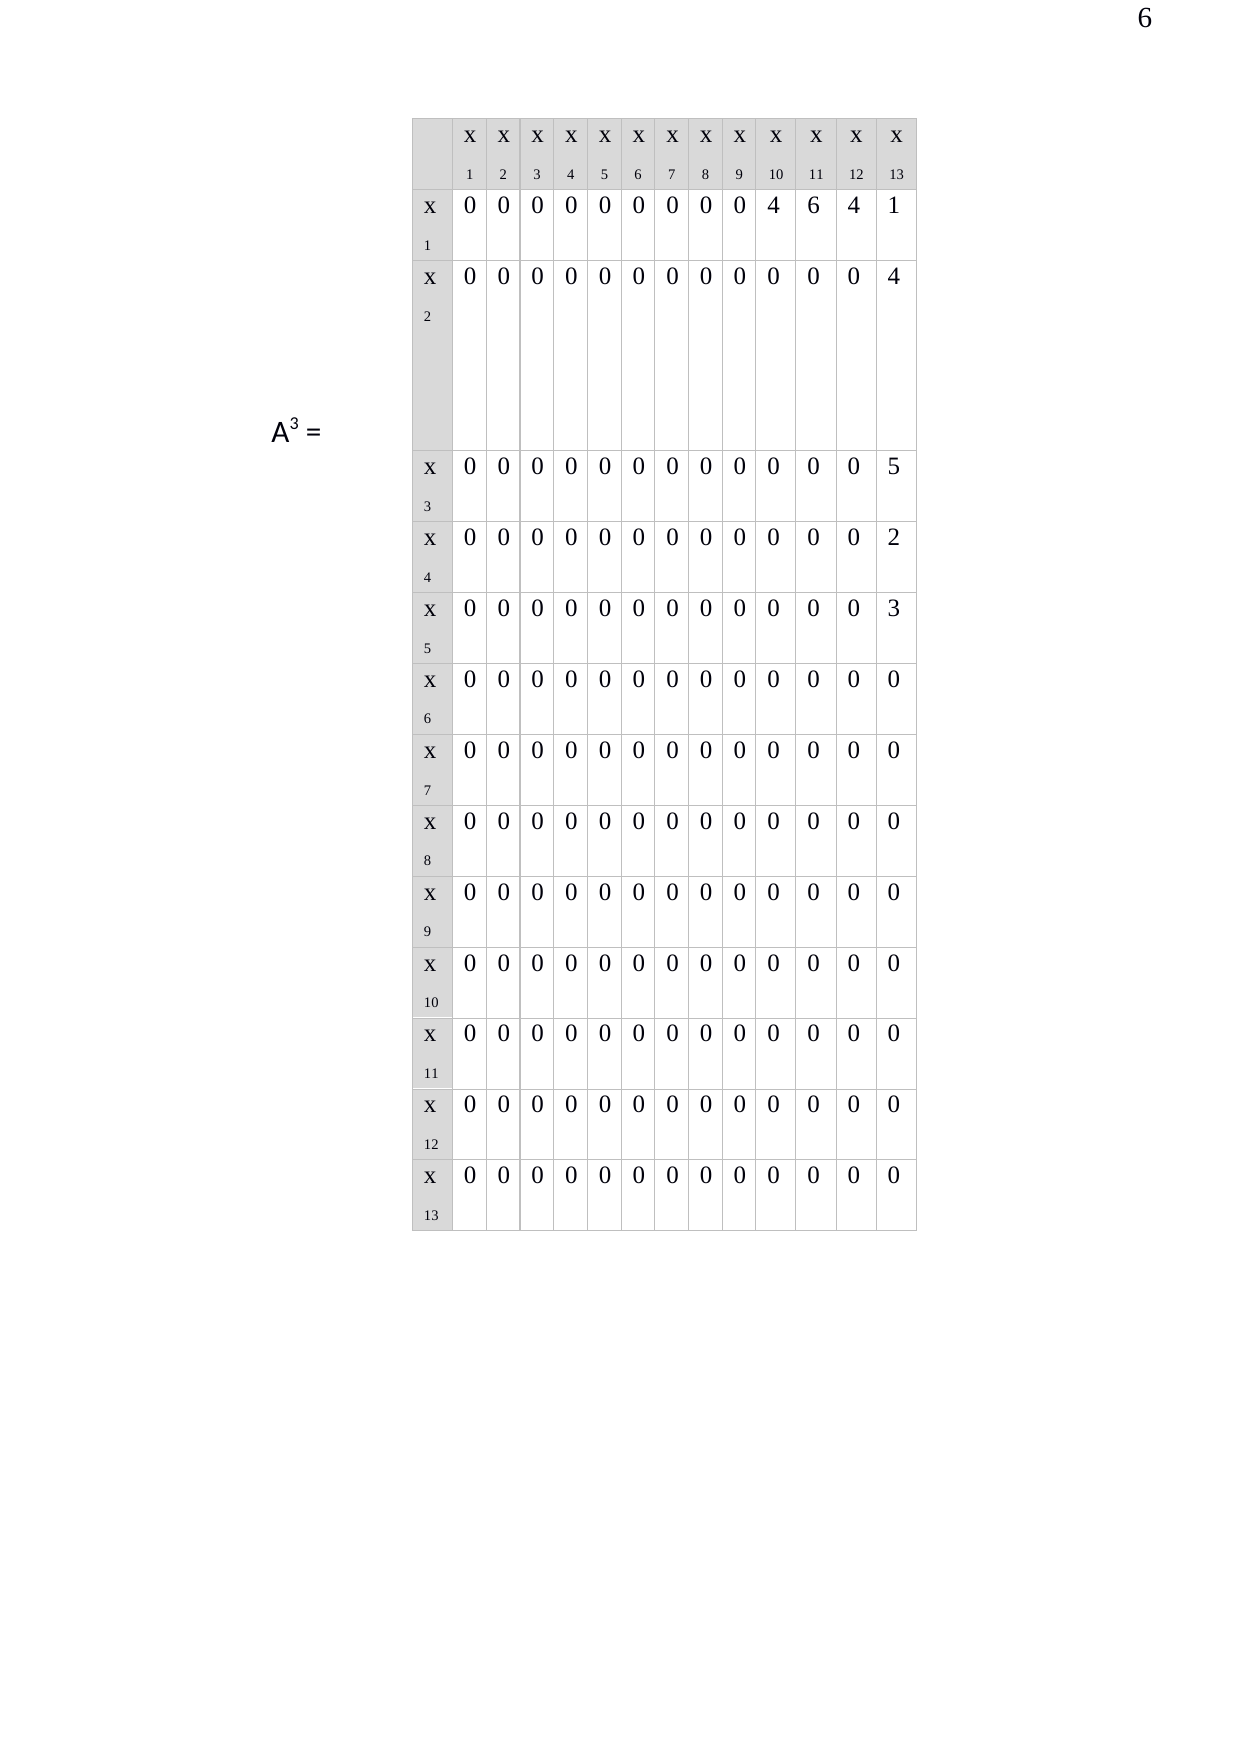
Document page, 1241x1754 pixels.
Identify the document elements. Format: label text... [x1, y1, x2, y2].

table_cell 0 [487, 1090, 519, 1159]
table_cell 4 [756, 190, 795, 260]
table_cell x11 [413, 1019, 452, 1088]
table_cell 0 [655, 1160, 688, 1230]
table_cell 4 [837, 190, 876, 260]
table_cell 0 [487, 593, 519, 663]
table_cell 0 [723, 664, 755, 734]
table_cell 0 [723, 1019, 755, 1088]
table_cell x12 [413, 1090, 452, 1159]
table_cell 0 [837, 1019, 876, 1088]
table_cell 0 [655, 806, 688, 876]
table_cell 0 [655, 664, 688, 734]
table_cell 0 [756, 522, 795, 592]
table_cell 0 [756, 948, 795, 1017]
table_cell 0 [796, 877, 836, 947]
table_cell 0 [453, 664, 486, 734]
table_cell 0 [877, 948, 916, 1017]
table_cell 0 [756, 806, 795, 876]
table_cell 0 [689, 877, 722, 947]
table_header x6 [622, 119, 654, 189]
table_cell 0 [837, 261, 876, 450]
table_cell 0 [723, 190, 755, 260]
table_cell 0 [453, 1160, 486, 1230]
table_cell 0 [622, 735, 654, 805]
table_cell 0 [453, 593, 486, 663]
table_cell 0 [796, 948, 836, 1017]
table_cell 0 [655, 735, 688, 805]
table_cell 0 [487, 522, 519, 592]
table_cell x3 [413, 451, 452, 521]
table_header x9 [723, 119, 755, 189]
table_cell 0 [453, 948, 486, 1017]
table_cell 0 [554, 190, 587, 260]
table_cell 0 [588, 261, 621, 450]
table_cell 0 [796, 1019, 836, 1088]
table_cell 0 [588, 735, 621, 805]
table_header x11 [796, 119, 836, 189]
table_cell 0 [756, 451, 795, 521]
table_header x10 [756, 119, 795, 189]
table_cell 0 [521, 451, 553, 521]
table_cell 0 [588, 1160, 621, 1230]
table_cell 0 [723, 806, 755, 876]
table_cell x6 [413, 664, 452, 734]
table_cell 0 [689, 806, 722, 876]
table_cell 0 [622, 593, 654, 663]
table_cell 0 [837, 664, 876, 734]
table_cell 0 [487, 1160, 519, 1230]
table_cell 0 [723, 451, 755, 521]
table_cell 0 [622, 522, 654, 592]
table_cell 0 [655, 1019, 688, 1088]
table_header x3 [521, 119, 553, 189]
table_cell 0 [453, 1090, 486, 1159]
table_cell 0 [588, 593, 621, 663]
table_cell 0 [877, 1019, 916, 1088]
table_header x7 [655, 119, 688, 189]
table_cell 0 [877, 806, 916, 876]
table_cell 0 [837, 806, 876, 876]
table_cell 0 [723, 735, 755, 805]
table_cell 0 [837, 593, 876, 663]
table_cell 0 [487, 664, 519, 734]
table_cell 0 [877, 664, 916, 734]
table_cell 0 [622, 948, 654, 1017]
table_cell 0 [554, 261, 587, 450]
table_cell 0 [521, 261, 553, 450]
table_cell 3 [877, 593, 916, 663]
table_cell 0 [756, 1090, 795, 1159]
table_cell 0 [689, 948, 722, 1017]
table_cell 0 [796, 451, 836, 521]
table_cell 0 [588, 522, 621, 592]
table_cell 0 [689, 190, 722, 260]
table_cell 0 [622, 664, 654, 734]
table_cell 0 [837, 1090, 876, 1159]
table_cell 0 [554, 522, 587, 592]
table_cell 0 [554, 451, 587, 521]
table_cell 0 [837, 1160, 876, 1230]
table_cell 0 [588, 1019, 621, 1088]
table_cell 0 [756, 877, 795, 947]
table_cell 0 [554, 664, 587, 734]
table_cell 0 [521, 522, 553, 592]
table_cell 4 [877, 261, 916, 450]
table_cell 0 [689, 522, 722, 592]
table_cell 0 [521, 1019, 553, 1088]
table_cell 0 [655, 593, 688, 663]
table_cell 0 [554, 877, 587, 947]
table_cell 0 [796, 1160, 836, 1230]
table_cell 0 [453, 1019, 486, 1088]
table_cell 0 [837, 735, 876, 805]
table_header x2 [487, 119, 519, 189]
table_cell 0 [521, 877, 553, 947]
table_cell 0 [554, 593, 587, 663]
table_cell 0 [756, 735, 795, 805]
table_cell 0 [521, 735, 553, 805]
table_header x13 [877, 119, 916, 189]
table_cell 0 [655, 948, 688, 1017]
table_cell 0 [723, 522, 755, 592]
table_cell x4 [413, 522, 452, 592]
table_cell 0 [622, 190, 654, 260]
table_cell 0 [689, 735, 722, 805]
table_cell x1 [413, 190, 452, 260]
table_cell 0 [453, 806, 486, 876]
table_cell 0 [723, 261, 755, 450]
table_cell 0 [588, 190, 621, 260]
table_cell 0 [487, 451, 519, 521]
table_cell 0 [554, 806, 587, 876]
table_header x8 [689, 119, 722, 189]
table_cell 0 [723, 948, 755, 1017]
table_cell 0 [588, 948, 621, 1017]
table_cell 0 [689, 451, 722, 521]
table_cell 0 [756, 261, 795, 450]
table_cell 0 [588, 877, 621, 947]
table_cell 0 [837, 948, 876, 1017]
table_cell 0 [655, 261, 688, 450]
table_cell 0 [453, 451, 486, 521]
table_cell 0 [689, 261, 722, 450]
table_cell 0 [655, 522, 688, 592]
table_cell 0 [554, 1019, 587, 1088]
table_cell 0 [453, 735, 486, 805]
table_cell 0 [622, 1019, 654, 1088]
table_cell 0 [723, 1090, 755, 1159]
table_cell x9 [413, 877, 452, 947]
table_cell x2 [413, 261, 452, 450]
table_cell 0 [588, 1090, 621, 1159]
table_cell 0 [655, 1090, 688, 1159]
table_cell 0 [622, 806, 654, 876]
table_cell 0 [521, 948, 553, 1017]
table_cell 1 [877, 190, 916, 260]
table_cell 0 [796, 735, 836, 805]
table_cell 0 [453, 522, 486, 592]
table_cell 0 [487, 948, 519, 1017]
table_cell 0 [521, 1090, 553, 1159]
table_cell 0 [487, 806, 519, 876]
table_cell x5 [413, 593, 452, 663]
table_cell 0 [487, 1019, 519, 1088]
table_cell 0 [877, 877, 916, 947]
table_cell 0 [689, 1160, 722, 1230]
table_header x4 [554, 119, 587, 189]
table_cell 0 [487, 877, 519, 947]
table_cell 0 [796, 593, 836, 663]
table_cell 0 [756, 664, 795, 734]
table_cell 0 [837, 877, 876, 947]
table_cell 5 [877, 451, 916, 521]
table_cell 0 [622, 451, 654, 521]
table_cell 0 [837, 522, 876, 592]
table_header [413, 119, 452, 189]
table_cell 0 [837, 451, 876, 521]
table_cell 0 [487, 261, 519, 450]
table_cell x7 [413, 735, 452, 805]
table_cell 0 [689, 593, 722, 663]
table_cell 2 [877, 522, 916, 592]
table_cell x8 [413, 806, 452, 876]
table_cell 0 [554, 1160, 587, 1230]
table_cell 0 [521, 806, 553, 876]
table_cell 0 [554, 735, 587, 805]
table_cell 0 [588, 806, 621, 876]
table_cell 0 [756, 1160, 795, 1230]
table_cell 0 [622, 877, 654, 947]
table_cell 0 [521, 664, 553, 734]
table_header x12 [837, 119, 876, 189]
table_cell 0 [521, 190, 553, 260]
table_cell 0 [756, 593, 795, 663]
table_cell x13 [413, 1160, 452, 1230]
table_header x1 [453, 119, 486, 189]
table_cell 0 [521, 593, 553, 663]
table_cell 0 [453, 877, 486, 947]
table_cell x10 [413, 948, 452, 1017]
table_cell 0 [723, 593, 755, 663]
table_cell 0 [796, 261, 836, 450]
table_cell 0 [796, 1090, 836, 1159]
table_cell 0 [622, 1160, 654, 1230]
table_cell 0 [689, 1019, 722, 1088]
table_cell 0 [796, 806, 836, 876]
table_cell 0 [655, 451, 688, 521]
table_cell 0 [877, 735, 916, 805]
table_cell 0 [655, 877, 688, 947]
table_cell 0 [622, 261, 654, 450]
table_cell 0 [756, 1019, 795, 1088]
table_cell 0 [453, 190, 486, 260]
table_cell 0 [622, 1090, 654, 1159]
table_cell 0 [723, 877, 755, 947]
table_cell 0 [796, 664, 836, 734]
table_cell 0 [588, 664, 621, 734]
table_cell 0 [877, 1090, 916, 1159]
table_cell 0 [453, 261, 486, 450]
table_cell 0 [521, 1160, 553, 1230]
table_cell 6 [796, 190, 836, 260]
table_cell 0 [689, 664, 722, 734]
table_cell 0 [487, 735, 519, 805]
table_cell 0 [588, 451, 621, 521]
table_cell 0 [689, 1090, 722, 1159]
table_cell 0 [796, 522, 836, 592]
table_cell 0 [487, 190, 519, 260]
table_cell 0 [554, 948, 587, 1017]
table_cell 0 [554, 1090, 587, 1159]
table_cell 0 [877, 1160, 916, 1230]
table_cell 0 [723, 1160, 755, 1230]
table_header x5 [588, 119, 621, 189]
table_cell 0 [655, 190, 688, 260]
